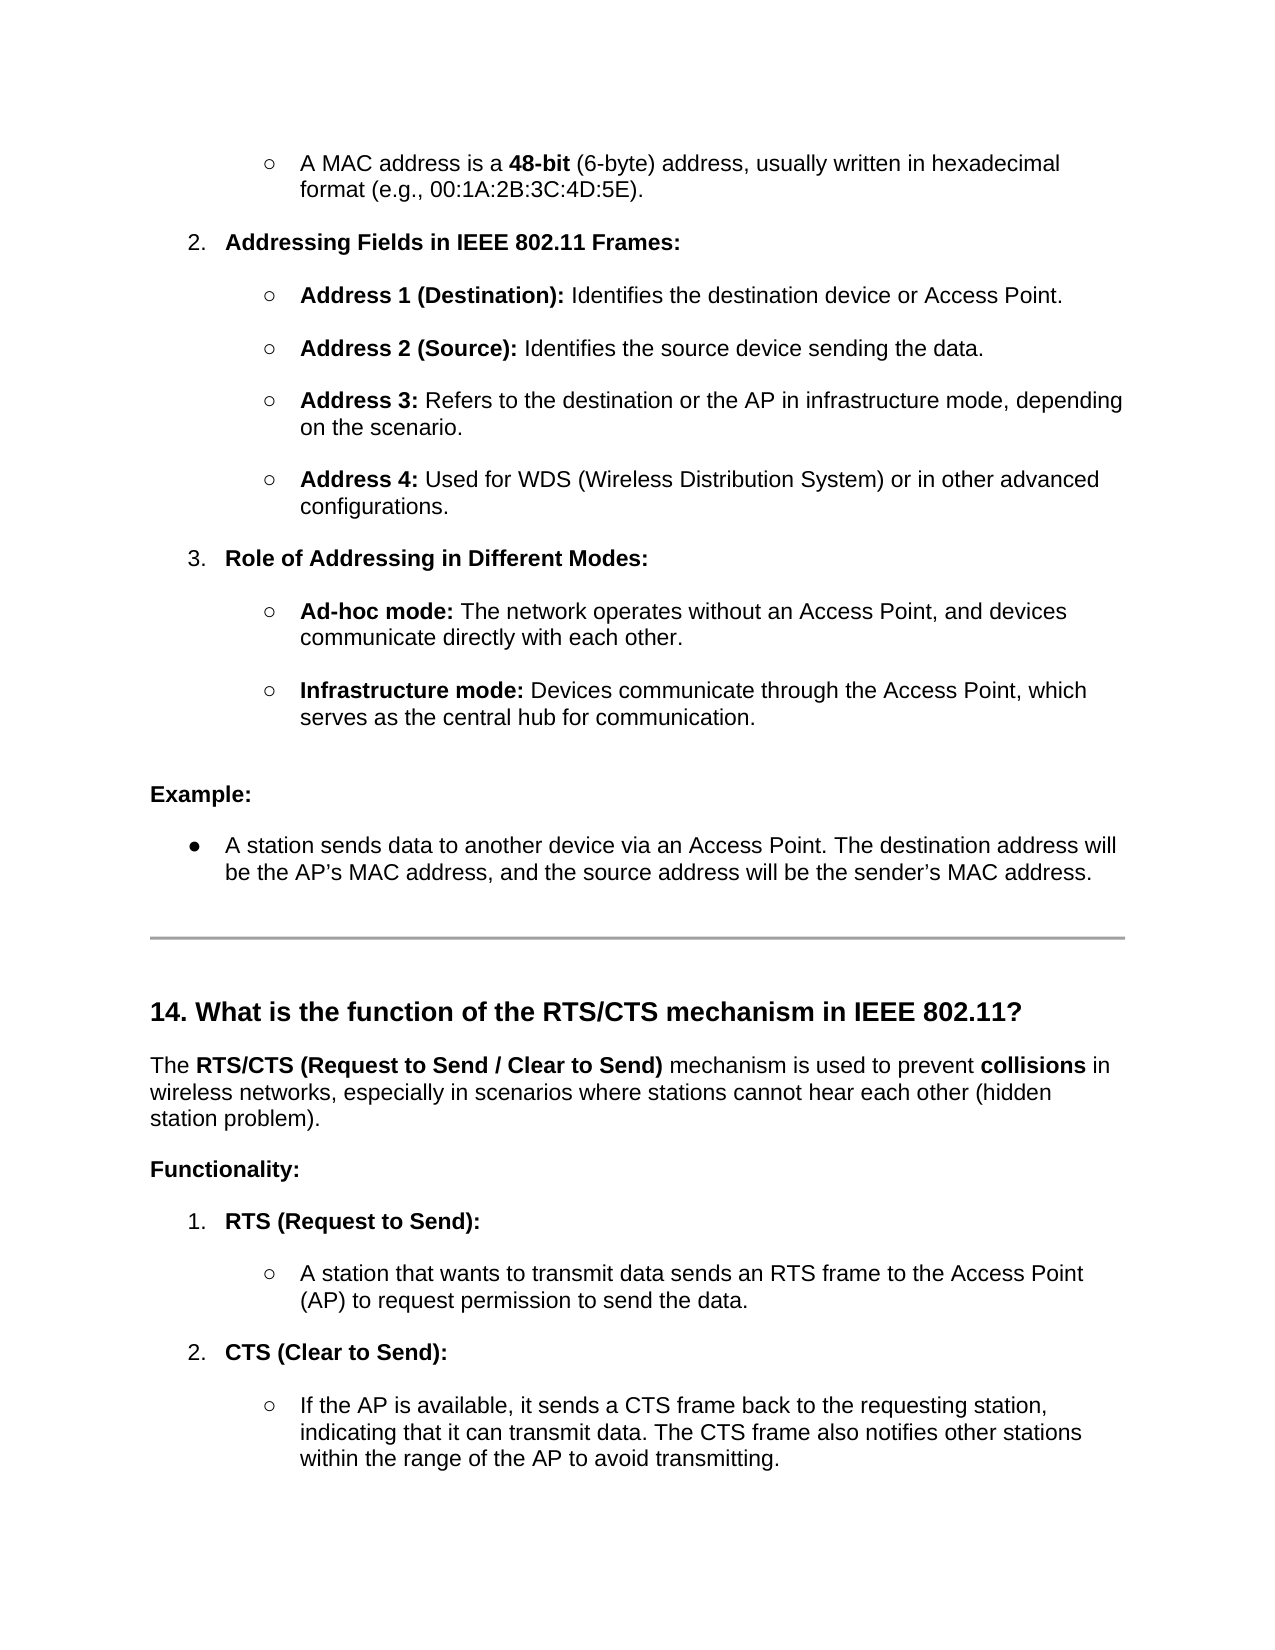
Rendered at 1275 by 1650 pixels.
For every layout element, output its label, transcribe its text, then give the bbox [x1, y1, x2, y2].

list Address 1 (Destination): Identifies the destination device or Access Point. [262, 282, 1125, 334]
list Infrastructure mode: Devices communicate through the Access Point, which serves as the central hub for communication. [262, 677, 1125, 756]
list Address 3: Refers to the destination or the AP in infrastructure mode, depending on the scenario. [262, 387, 1125, 466]
list Role of Addressing in Different Modes: [187, 545, 1125, 598]
list Addressing Fields in IEEE 802.11 Frames: [187, 229, 1125, 282]
list A station that wants to transmit data sends an RTS frame to the Access Point (AP) to request permission to send the data. [262, 1260, 1125, 1339]
list If the AP is available, it sends a CTS frame back to the requesting station, indicating that it can transmit data. The CTS frame also notifies other stations within the range of the AP to avoid transmitting. [262, 1392, 1125, 1497]
list Address 2 (Source): Identifies the source device sending the data. [262, 334, 1125, 387]
subtitle Example: [150, 781, 1125, 807]
list Ad-hoc mode: The network operates without an Access Point, and devices communicate directly with each other. [262, 598, 1125, 677]
text The RTS/CTS (Request to Send / Clear to Send) mechanism is used to prevent collisions in wireless networks, especially in scenarios where stations cannot hear each other (hidden station problem). [150, 1052, 1125, 1131]
list A station sends data to another device via an Access Point. The destination address will be the AP’s MAC address, and the source address will be the sender’s MAC address. [187, 832, 1125, 912]
list Address 4: Used for WDS (Wireless Distribution System) or in other advanced configurations. [262, 466, 1125, 545]
subtitle Functionality: [150, 1156, 1125, 1183]
list RTS (Request to Send): [187, 1208, 1125, 1260]
subtitle 14. What is the function of the RTS/CTS mechanism in IEEE 802.11? [150, 996, 1125, 1027]
list A MAC address is a 48-bit (6-byte) address, usually written in hexadecimal format (e.g., 00:1A:2B:3C:4D:5E). [262, 150, 1125, 229]
list CTS (Clear to Send): [187, 1339, 1125, 1392]
